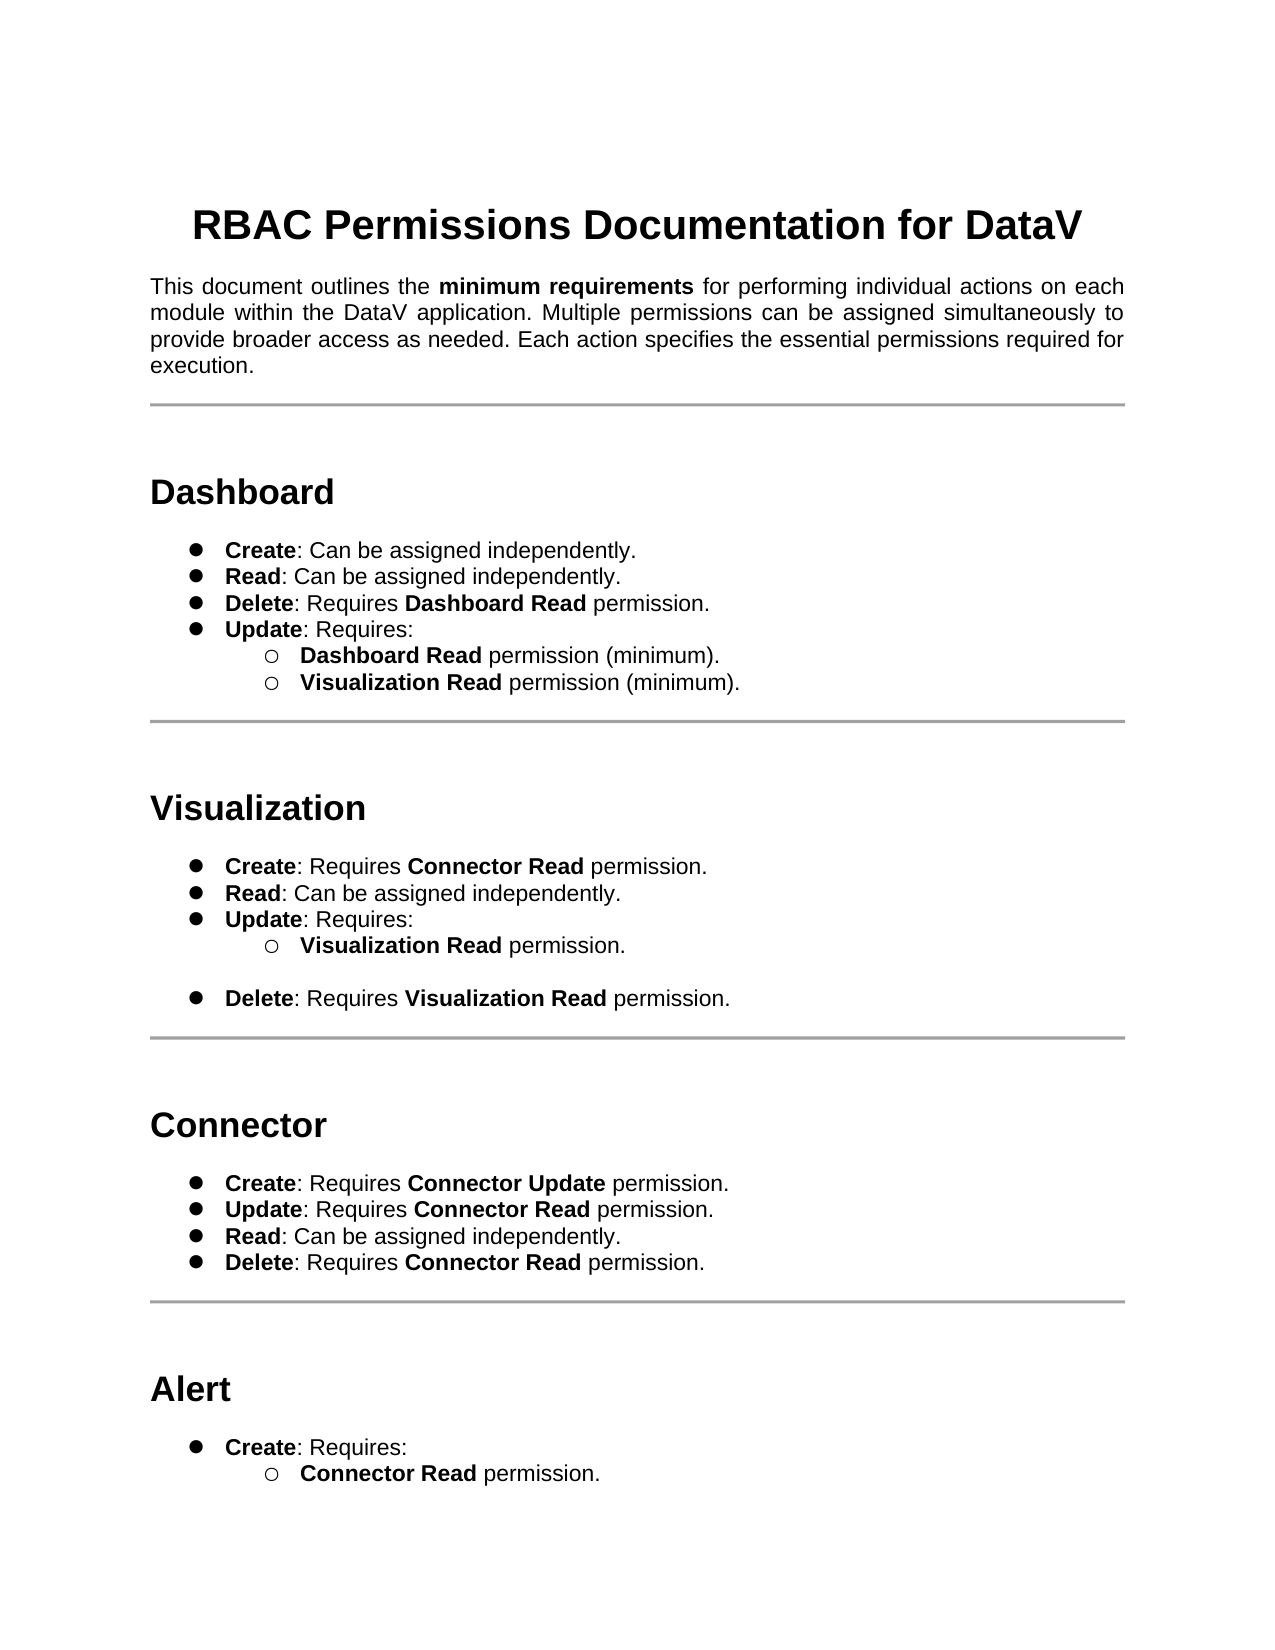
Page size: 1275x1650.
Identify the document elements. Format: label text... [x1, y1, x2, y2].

list Visualization Read permission (minimum). [262, 668, 1125, 695]
list Read: Can be assigned independently. [187, 1223, 1125, 1249]
list Create: Can be assigned independently. [187, 537, 1125, 563]
subtitle Connector [150, 1104, 1125, 1145]
list Connector Read permission. [262, 1460, 1125, 1486]
list Delete: Requires Dashboard Read permission. [187, 589, 1125, 616]
list Delete: Requires Visualization Read permission. [187, 985, 1125, 1011]
list Read: Can be assigned independently. [187, 880, 1125, 906]
list Create: Requires Connector Update permission. [187, 1170, 1125, 1196]
list Update: Requires Connector Read permission. [187, 1196, 1125, 1223]
subtitle Dashboard [150, 471, 1125, 512]
list Update: Requires: [187, 616, 1125, 642]
list Dashboard Read permission (minimum). [262, 642, 1125, 668]
list Visualization Read permission. [262, 932, 1125, 959]
list Update: Requires: [187, 906, 1125, 932]
subtitle Alert [150, 1368, 1125, 1409]
list Delete: Requires Connector Read permission. [187, 1249, 1125, 1275]
list Create: Requires Connector Read permission. [187, 853, 1125, 880]
list Create: Requires: [187, 1434, 1125, 1460]
subtitle Visualization [150, 788, 1125, 828]
text This document outlines the minimum requirements for performing individual actions on each module within the DataV application. Multiple permissions can be assigned simultaneously to provide broader access as needed. Each action specifies the essential permissions required for execution. [150, 273, 1125, 378]
list Read: Can be assigned independently. [187, 563, 1125, 589]
subtitle RBAC Permissions Documentation for DataV [150, 200, 1125, 248]
